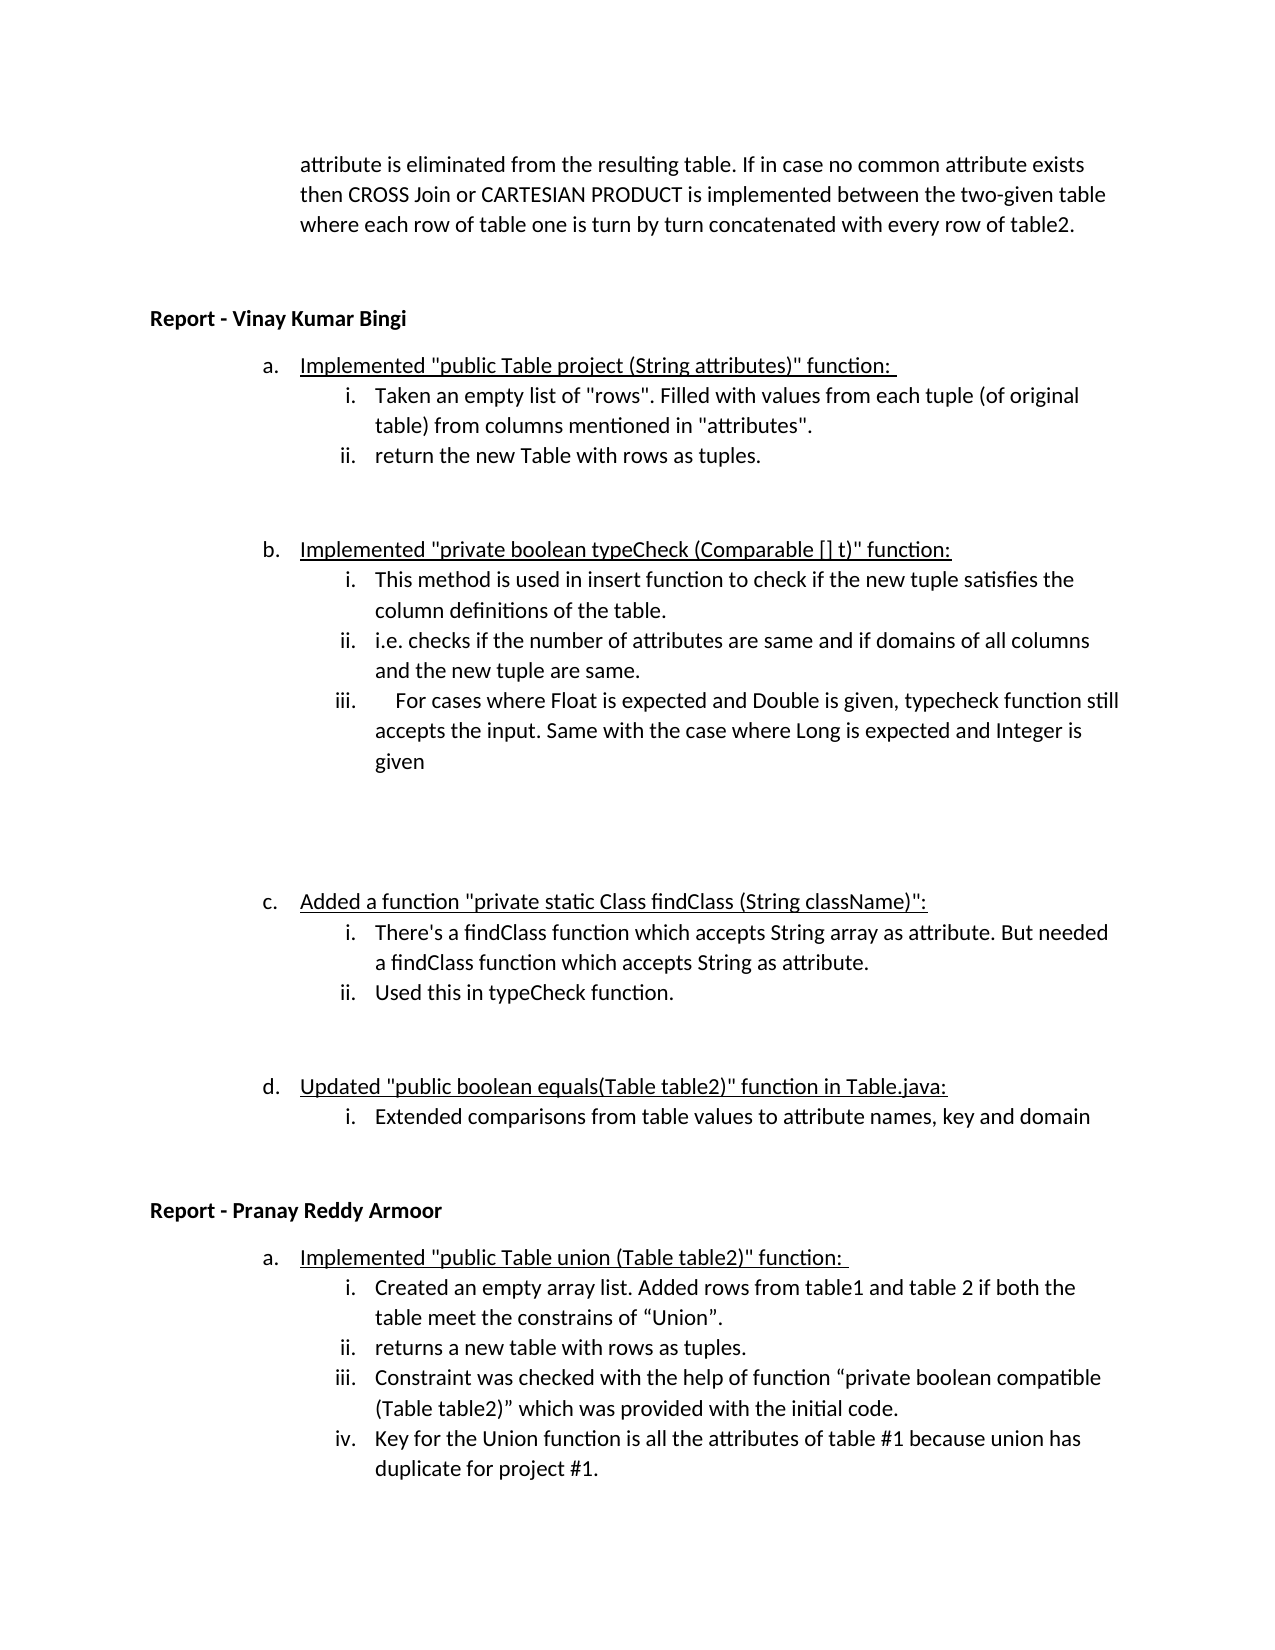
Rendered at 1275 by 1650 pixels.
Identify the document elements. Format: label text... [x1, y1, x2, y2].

list For cases where Float is expected and Double is given, typecheck function still accepts the input. Same with the case where Long is expected and Integer is given [356, 686, 1125, 775]
text Report - Vinay Kumar Bingi [150, 304, 1125, 332]
list Taken an empty list of "rows". Filled with values from each tuple (of original table) from columns mentioned in "attributes". [356, 381, 1125, 439]
list return the new Table with rows as tuples. [356, 442, 1125, 470]
list This method is used in insert function to check if the new tuple satisfies the column definitions of the table. [356, 566, 1125, 624]
list i.e. checks if the number of attributes are same and if domains of all columns and the new tuple are same. [356, 626, 1125, 684]
list Implemented "private boolean typeCheck (Comparable [] t)" function: [262, 535, 1125, 563]
list Created an empty array list. Added rows from table1 and table 2 if both the table meet the constrains of “Union”. [356, 1273, 1125, 1331]
list returns a new table with rows as tuples. [356, 1333, 1125, 1361]
list Key for the Union function is all the attributes of table #1 because union has duplicate for project #1. [356, 1424, 1125, 1482]
list Updated "public boolean equals(Table table2)" function in Table.java: [262, 1072, 1125, 1100]
list Constraint was checked with the help of function “private boolean compatible (Table table2)” which was provided with the initial code. [356, 1363, 1125, 1422]
text Report - Pranay Reddy Armoor [150, 1196, 1125, 1224]
list Extended comparisons from table values to attribute names, key and domain [356, 1102, 1125, 1130]
list Implemented "public Table project (String attributes)" function: [262, 351, 1125, 379]
list Used this in typeCheck function. [356, 978, 1125, 1006]
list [262, 150, 1125, 238]
list Implemented "public Table union (Table table2)" function: [262, 1243, 1125, 1271]
list Added a function "private static Class findClass (String className)": [262, 887, 1125, 916]
list There's a findClass function which accepts String array as attribute. But needed a findClass function which accepts String as attribute. [356, 918, 1125, 976]
